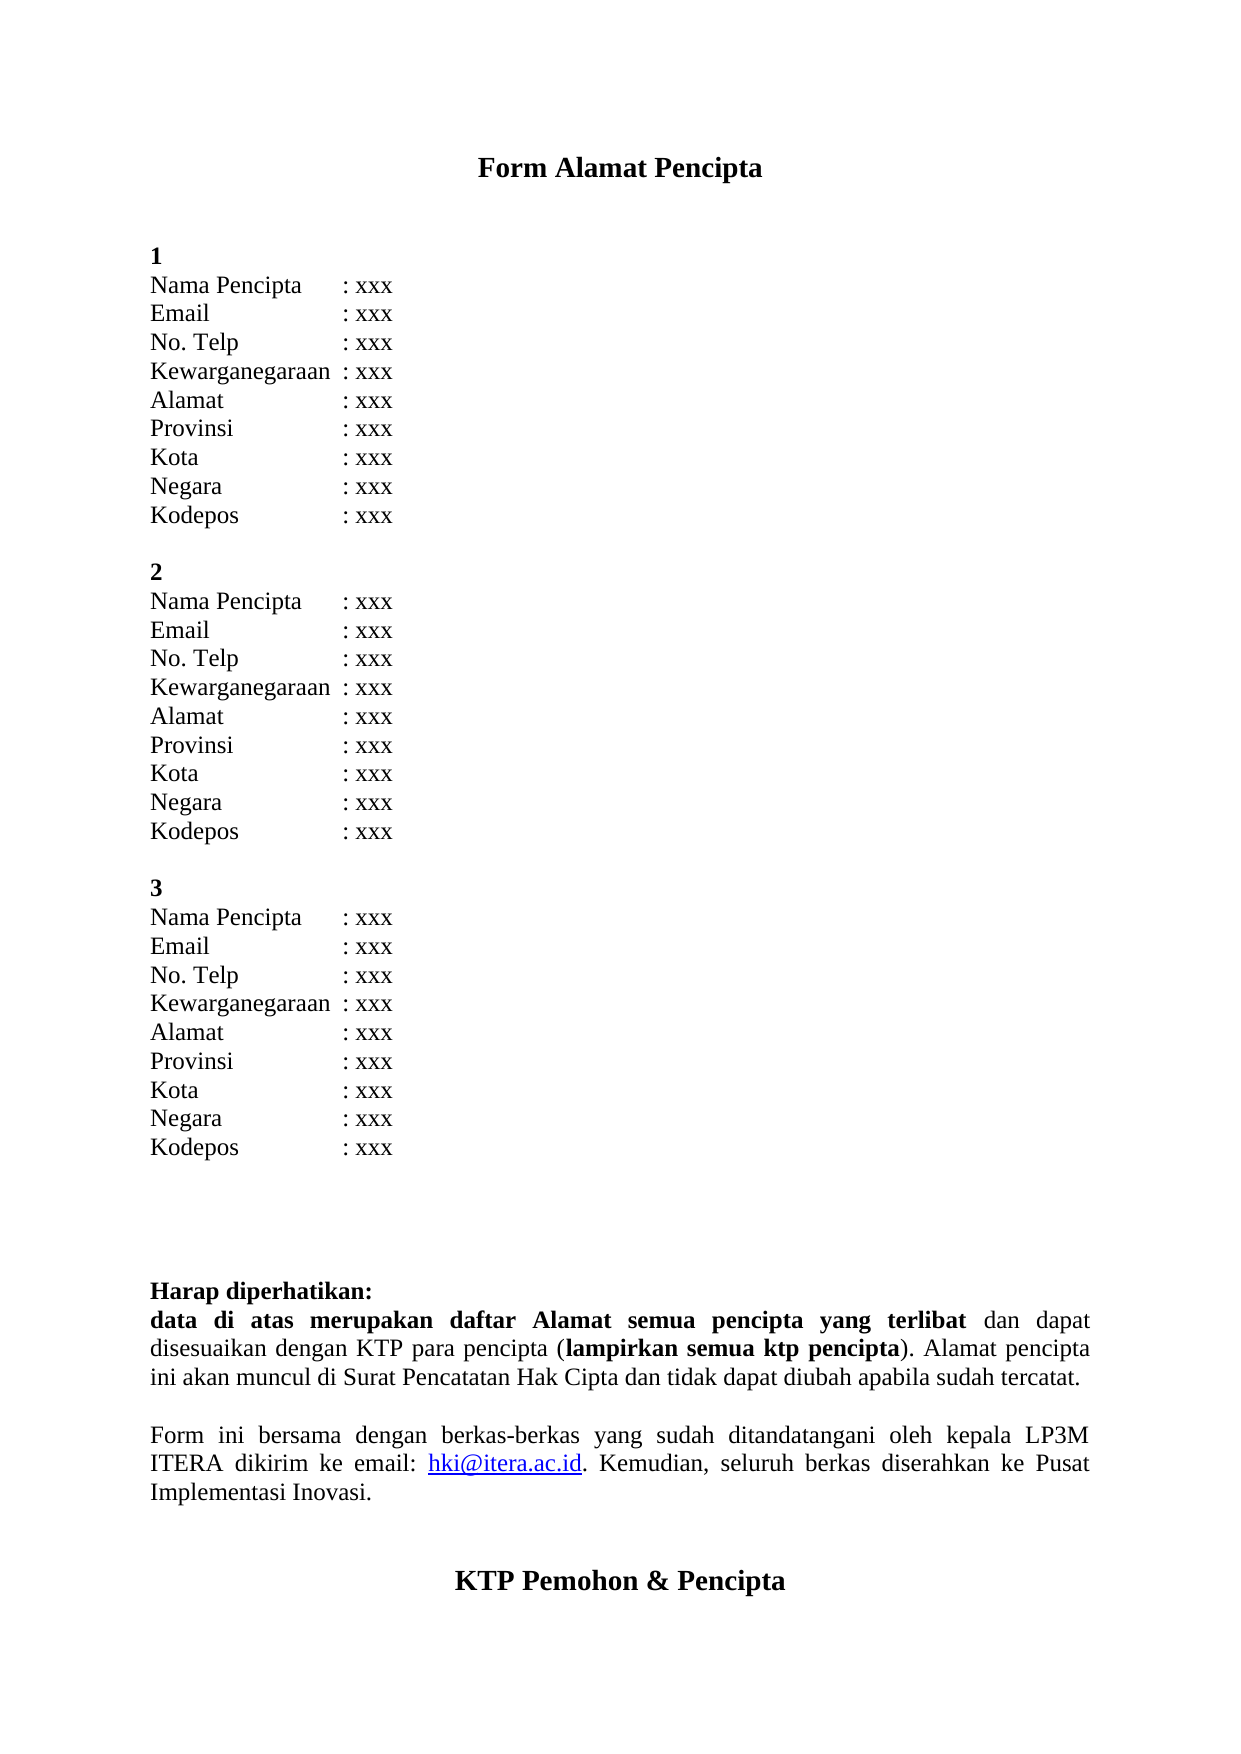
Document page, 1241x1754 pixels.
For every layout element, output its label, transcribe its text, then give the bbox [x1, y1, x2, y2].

text Kodepos : xxx [150, 1132, 1090, 1161]
text Email : xxx [150, 931, 1090, 960]
text Kota : xxx [150, 1075, 1090, 1103]
text 1 [150, 241, 1090, 270]
text Nama Pencipta : xxx [150, 902, 1090, 931]
text Form ini bersama dengan berkas-berkas yang sudah ditandatangani oleh kepala LP3M ITERA dikirim ke email: hki@itera.ac.id. Kemudian, seluruh berkas diserahkan ke Pusat Implementasi Inovasi. [150, 1420, 1090, 1506]
text Negara : xxx [150, 471, 1090, 500]
text Kewarganegaraan : xxx [150, 672, 1090, 701]
text Harap diperhatikan: [150, 1276, 1090, 1305]
text No. Telp : xxx [150, 960, 1090, 988]
text Provinsi : xxx [150, 413, 1090, 442]
text Provinsi : xxx [150, 1046, 1090, 1075]
text Kewarganegaraan : xxx [150, 356, 1090, 385]
text Kodepos : xxx [150, 500, 1090, 528]
text No. Telp : xxx [150, 327, 1090, 356]
text Kodepos : xxx [150, 816, 1090, 845]
text 2 [150, 557, 1090, 586]
text Kota : xxx [150, 442, 1090, 471]
text Negara : xxx [150, 787, 1090, 816]
text data di atas merupakan daftar Alamat semua pencipta yang terlibat dan dapat disesuaikan dengan KTP para pencipta (lampirkan semua ktp pencipta). Alamat pencipta ini akan muncul di Surat Pencatatan Hak Cipta dan tidak dapat diubah apabila sudah tercatat. [150, 1305, 1090, 1391]
text Alamat : xxx [150, 701, 1090, 730]
text Nama Pencipta : xxx [150, 270, 1090, 298]
text Negara : xxx [150, 1103, 1090, 1132]
text Provinsi : xxx [150, 730, 1090, 758]
text Alamat : xxx [150, 385, 1090, 413]
text Nama Pencipta : xxx [150, 586, 1090, 615]
text 3 [150, 873, 1090, 902]
text Kota : xxx [150, 758, 1090, 787]
text Form Alamat Pencipta [150, 150, 1090, 183]
text No. Telp : xxx [150, 643, 1090, 672]
text Alamat : xxx [150, 1017, 1090, 1046]
text Email : xxx [150, 298, 1090, 327]
text Email : xxx [150, 615, 1090, 643]
text KTP Pemohon & Pencipta [150, 1563, 1090, 1596]
text Kewarganegaraan : xxx [150, 988, 1090, 1017]
